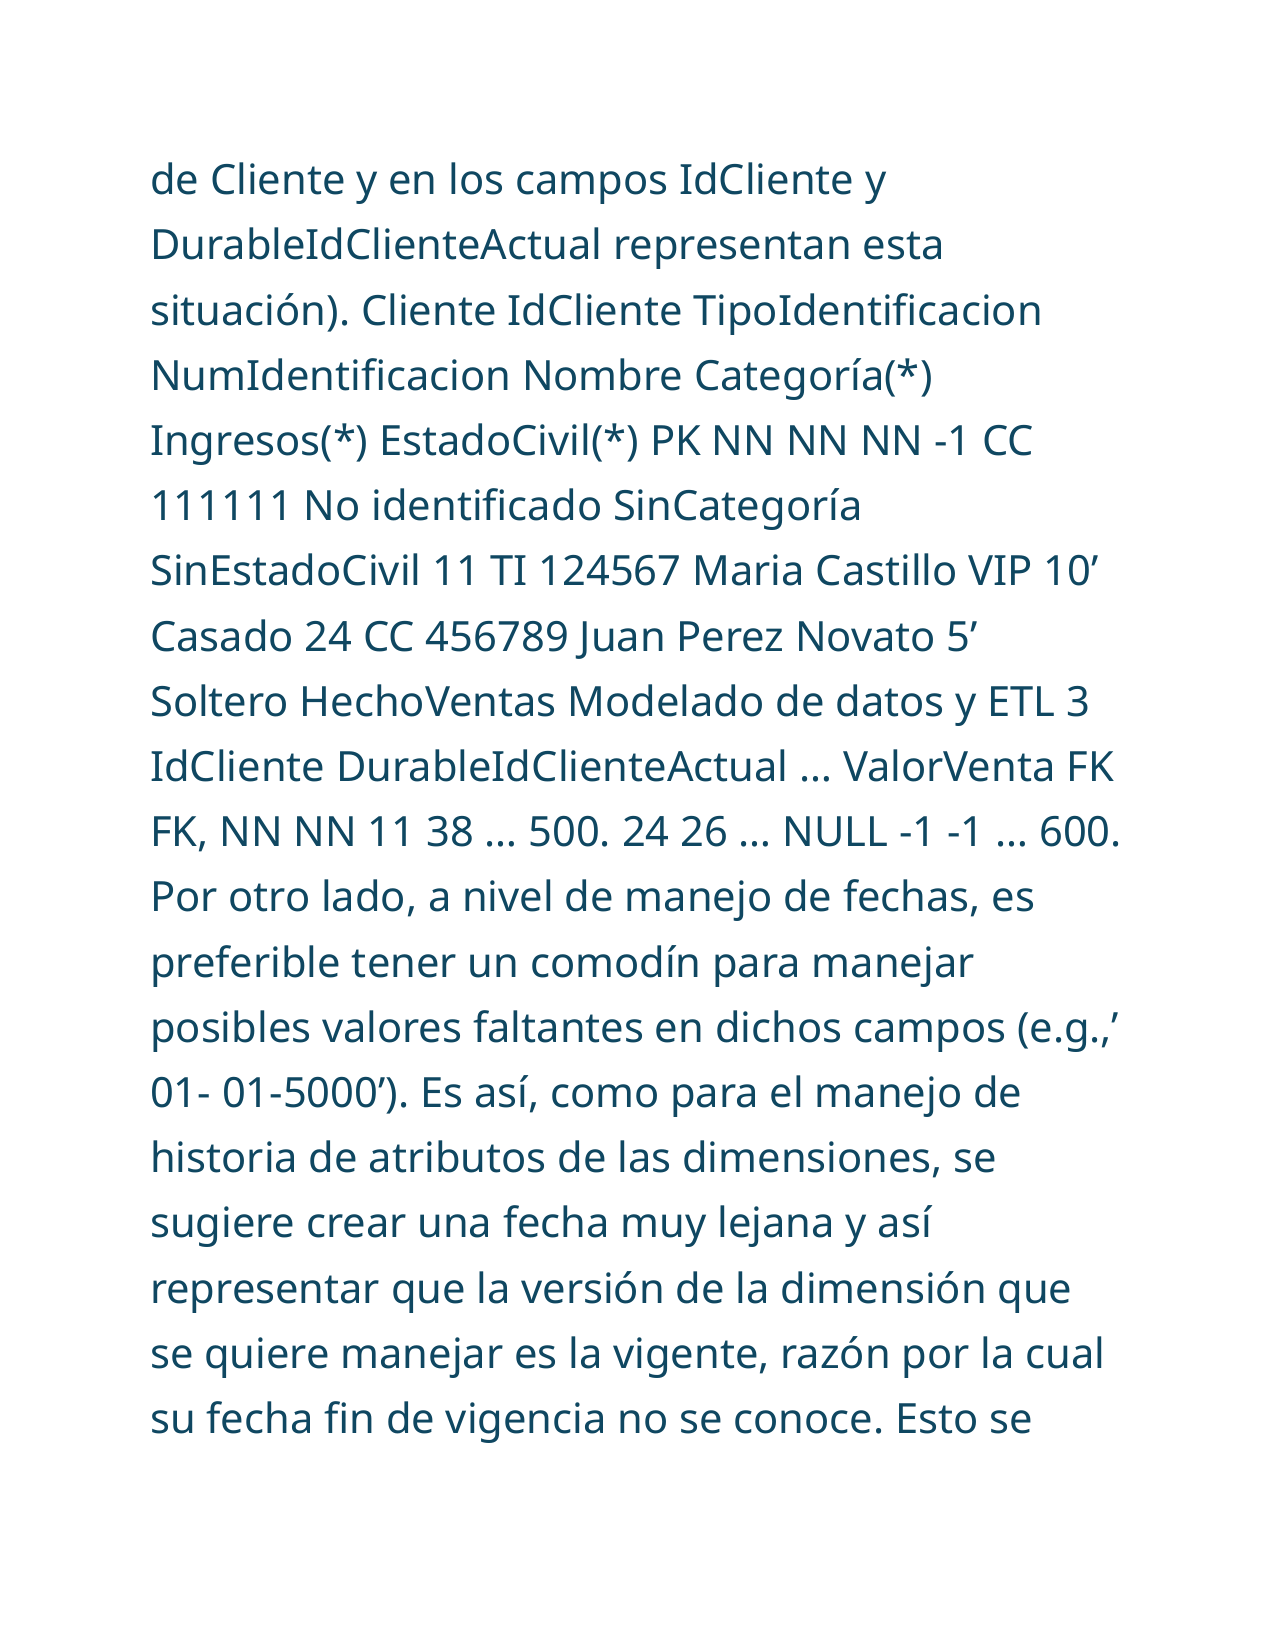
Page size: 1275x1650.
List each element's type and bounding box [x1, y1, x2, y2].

subtitle [150, 150, 1125, 1446]
